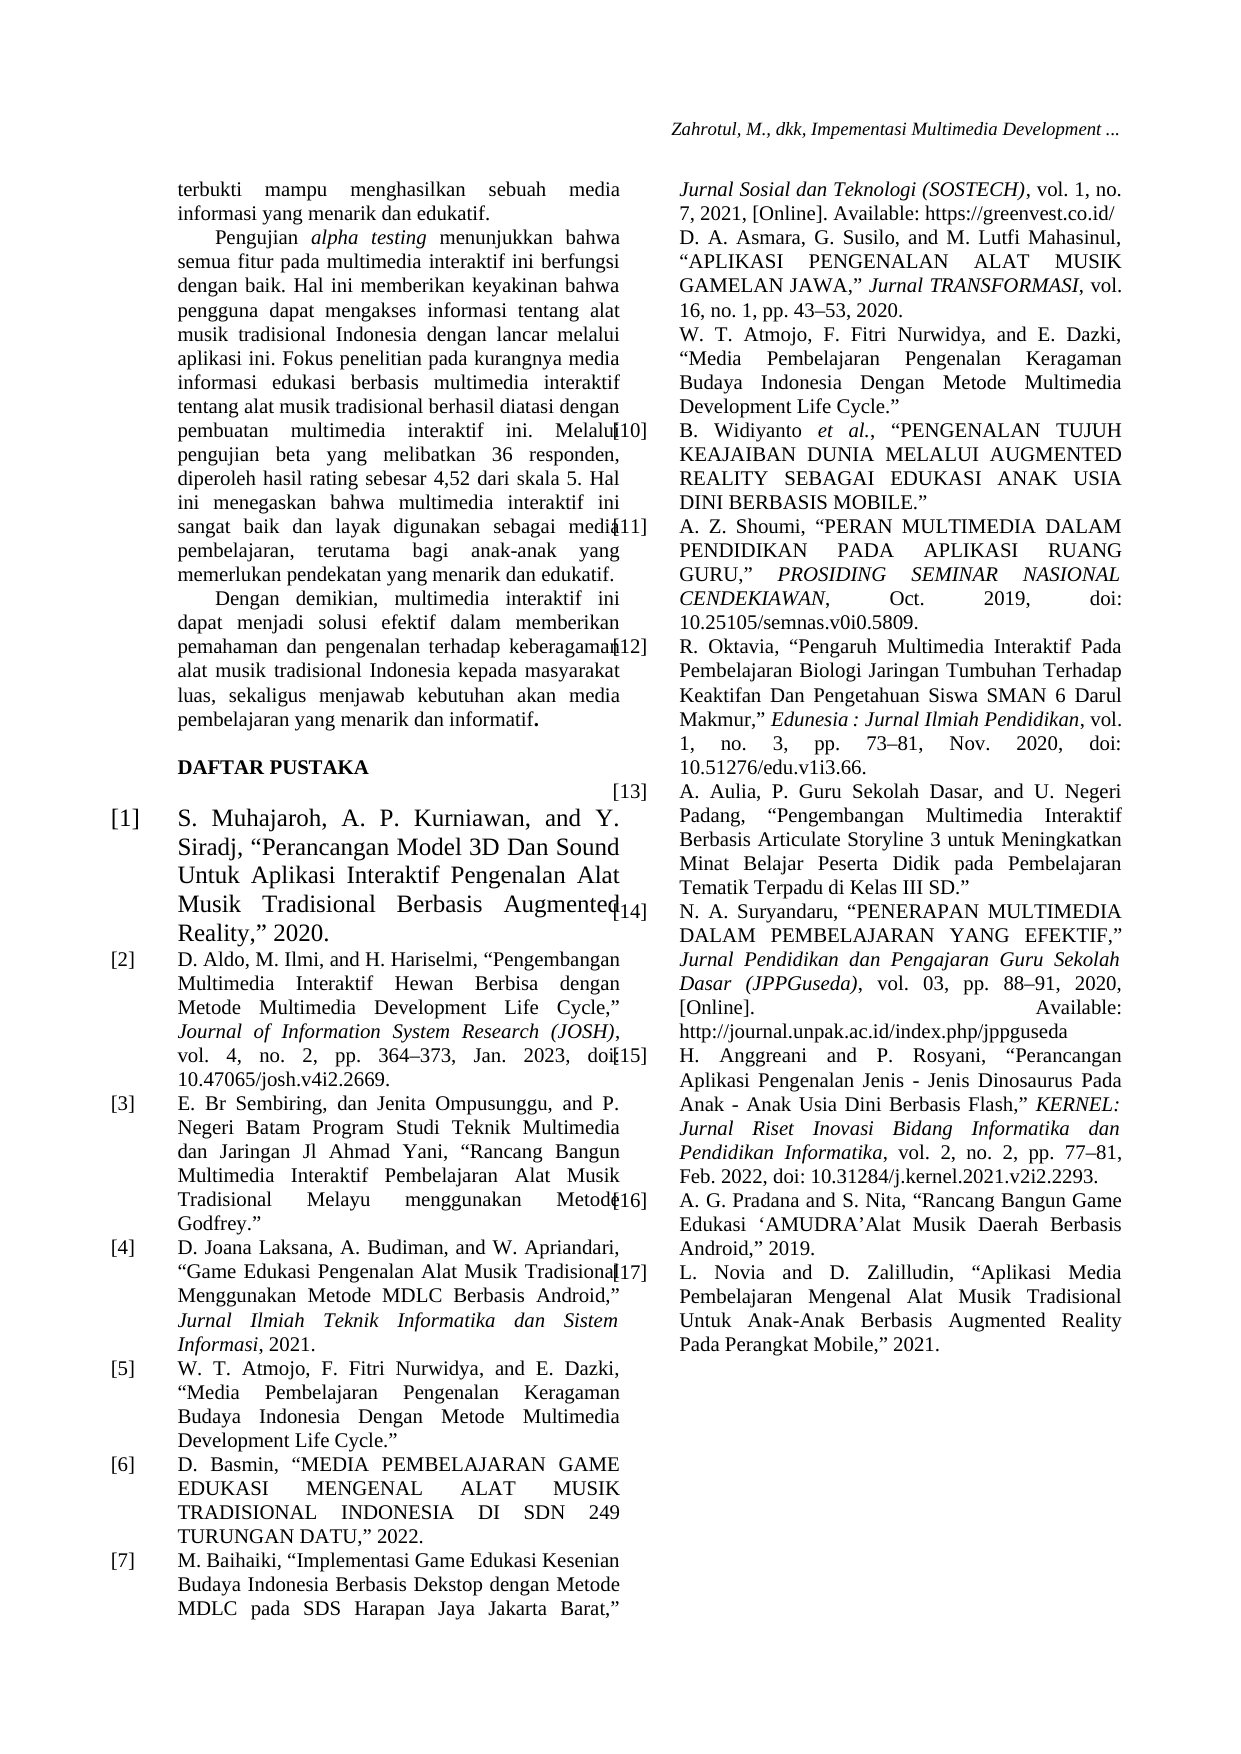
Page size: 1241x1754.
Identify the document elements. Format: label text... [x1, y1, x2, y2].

text Pengujian alpha testing menunjukkan bahwa semua fitur pada multimedia interaktif ini berfungsi dengan baik. Hal ini memberikan keyakinan bahwa pengguna dapat mengakses informasi tentang alat musik tradisional Indonesia dengan lancar melalui aplikasi ini. Fokus penelitian pada kurangnya media informasi edukasi berbasis multimedia interaktif tentang alat musik tradisional berhasil diatasi dengan pembuatan multimedia interaktif ini. Melalui pengujian beta yang melibatkan 36 responden, diperoleh hasil rating sebesar 4,52 dari skala 5. Hal ini menegaskan bahwa multimedia interaktif ini sangat baik dan layak digunakan sebagai media pembelajaran, terutama bagi anak-anak yang memerlukan pendekatan yang menarik dan edukatif. [177, 225, 620, 586]
text DAFTAR PUSTAKA [177, 755, 620, 779]
text Dengan demikian, multimedia interaktif ini dapat menjadi solusi efektif dalam memberikan pemahaman dan pengenalan terhadap keberagaman alat musik tradisional Indonesia kepada masyarakat luas, sekaligus menjawab kebutuhan akan media pembelajaran yang menarik dan informatif. [177, 586, 620, 731]
